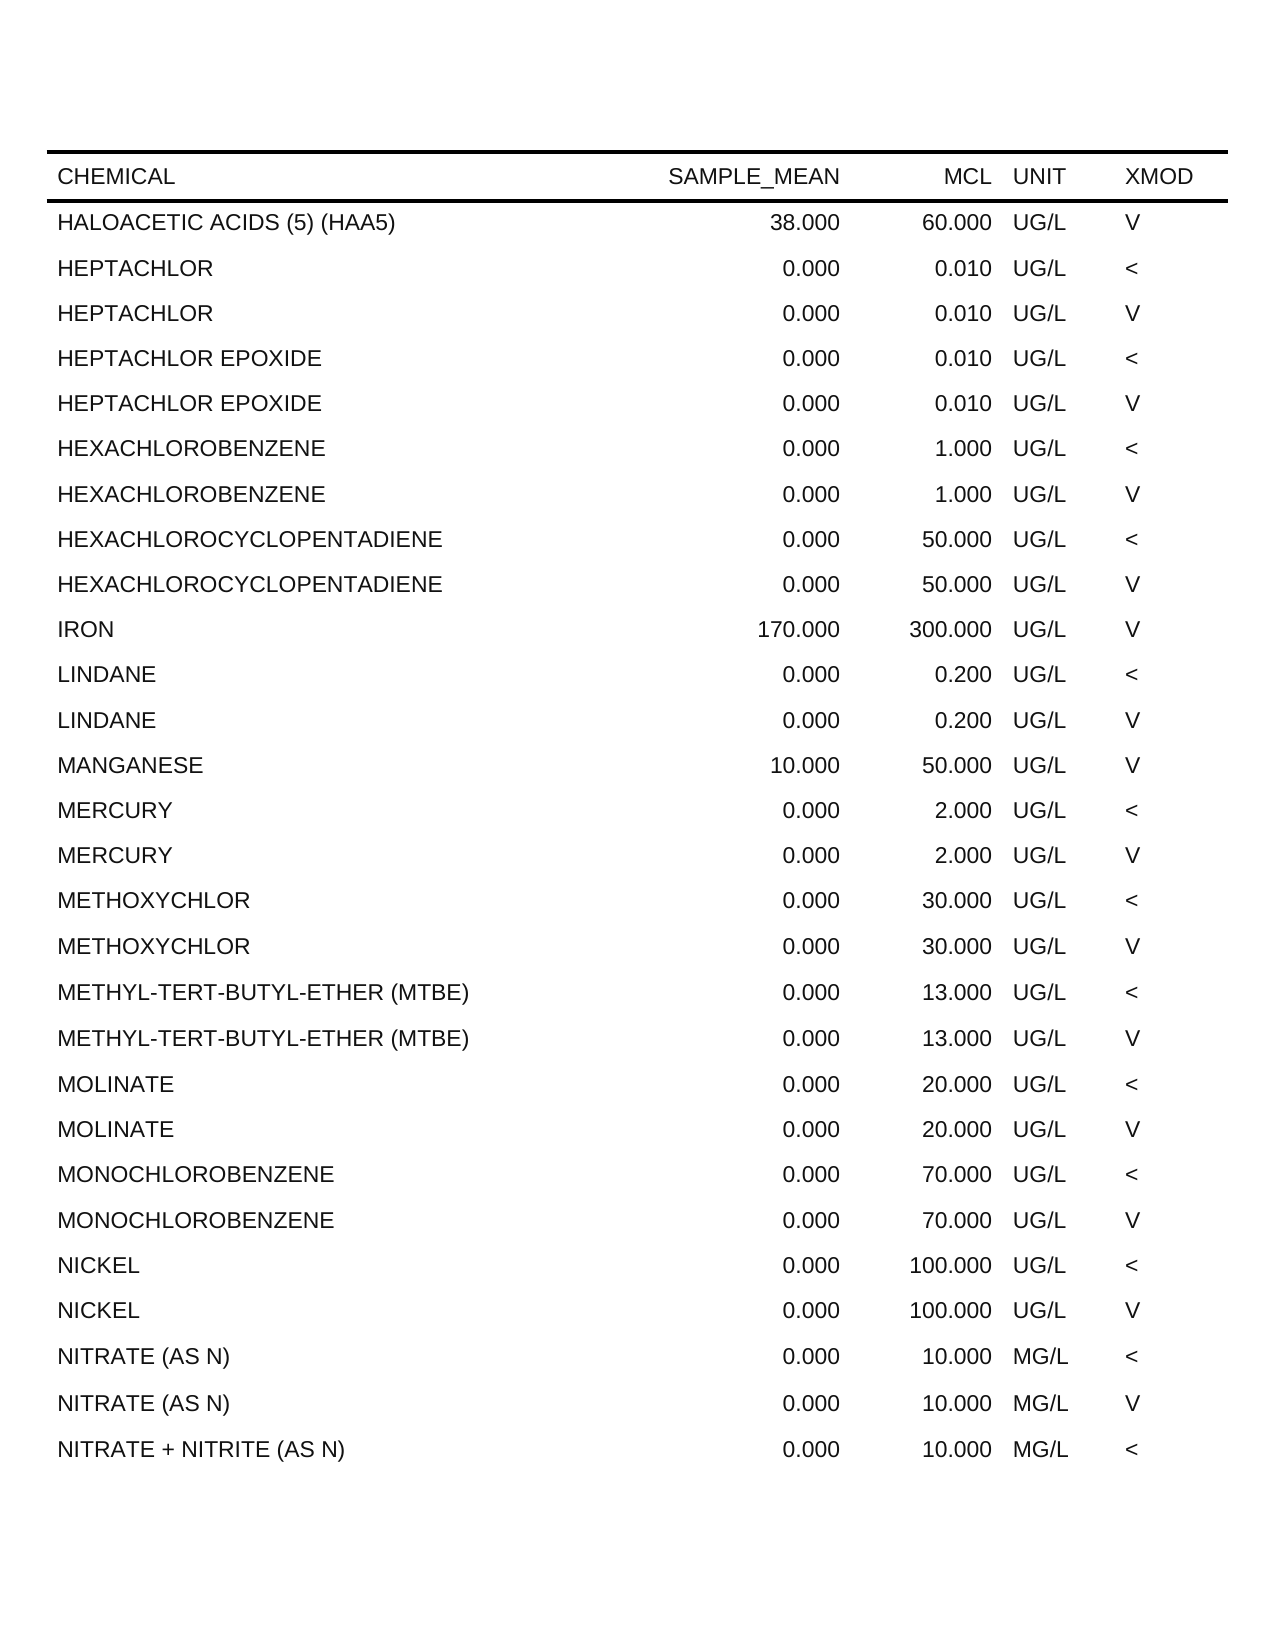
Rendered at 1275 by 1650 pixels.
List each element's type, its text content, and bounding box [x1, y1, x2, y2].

table_cell UG/L [1002, 516, 1114, 562]
table_cell 0.000 [638, 426, 850, 471]
table_cell UG/L [1002, 607, 1114, 652]
table_cell V [1114, 562, 1228, 607]
table_cell 1.000 [850, 426, 1002, 471]
table_cell UG/L [1002, 1107, 1114, 1152]
table_cell 0.000 [638, 1333, 850, 1379]
table_cell MG/L [1002, 1379, 1114, 1426]
table_cell 0.000 [638, 969, 850, 1015]
table_cell UG/L [1002, 1152, 1114, 1197]
table_cell V [1114, 833, 1228, 878]
table_header UNIT [1002, 154, 1114, 198]
table_cell 0.010 [850, 245, 1002, 290]
table_cell 0.010 [850, 381, 1002, 426]
table_cell 0.010 [850, 336, 1002, 381]
table_cell HEXACHLOROBENZENE [47, 471, 638, 516]
table_cell 0.000 [638, 1243, 850, 1288]
table_header SAMPLE_MEAN [638, 154, 850, 198]
table_cell UG/L [1002, 381, 1114, 426]
table_cell < [1114, 1243, 1228, 1288]
table_cell < [1114, 336, 1228, 381]
table_cell 0.000 [638, 1197, 850, 1242]
table_cell UG/L [1002, 743, 1114, 788]
table_cell 2.000 [850, 833, 1002, 878]
table_cell MOLINATE [47, 1062, 638, 1107]
table_cell MERCURY [47, 833, 638, 878]
table_cell 0.000 [638, 1379, 850, 1426]
table_cell LINDANE [47, 652, 638, 697]
table_cell < [1114, 788, 1228, 833]
table_cell V [1114, 1015, 1228, 1062]
table_cell 50.000 [850, 516, 1002, 562]
table_cell HEPTACHLOR [47, 290, 638, 336]
table_cell UG/L [1002, 969, 1114, 1015]
table_cell 0.000 [638, 1062, 850, 1107]
table_cell 100.000 [850, 1243, 1002, 1288]
table_cell 70.000 [850, 1197, 1002, 1242]
table_cell 2.000 [850, 788, 1002, 833]
table_cell 50.000 [850, 562, 1002, 607]
table_cell 0.000 [638, 516, 850, 562]
table_cell UG/L [1002, 878, 1114, 923]
table_cell V [1114, 743, 1228, 788]
table_cell V [1114, 1379, 1228, 1426]
table_cell HEXACHLOROBENZENE [47, 426, 638, 471]
table_cell 1.000 [850, 471, 1002, 516]
table_cell 300.000 [850, 607, 1002, 652]
table_cell 10.000 [638, 743, 850, 788]
table_cell V [1114, 471, 1228, 516]
table_cell V [1114, 1197, 1228, 1242]
table_cell 0.000 [638, 1288, 850, 1333]
table_cell NICKEL [47, 1243, 638, 1288]
table_cell IRON [47, 607, 638, 652]
table_cell V [1114, 203, 1228, 245]
table_cell MONOCHLOROBENZENE [47, 1152, 638, 1197]
table_cell MANGANESE [47, 743, 638, 788]
table_cell 0.000 [638, 336, 850, 381]
table_cell 30.000 [850, 923, 1002, 968]
table_cell < [1114, 652, 1228, 697]
table_cell 170.000 [638, 607, 850, 652]
table_cell 0.000 [638, 245, 850, 290]
table_cell 50.000 [850, 743, 1002, 788]
table_cell UG/L [1002, 1288, 1114, 1333]
table_cell < [1114, 516, 1228, 562]
table_cell 0.000 [638, 923, 850, 968]
table_cell 13.000 [850, 969, 1002, 1015]
table_cell HEPTACHLOR EPOXIDE [47, 336, 638, 381]
table_cell 30.000 [850, 878, 1002, 923]
table_cell UG/L [1002, 1197, 1114, 1242]
table_cell HEPTACHLOR [47, 245, 638, 290]
table_cell 0.010 [850, 290, 1002, 336]
table_header XMOD [1114, 154, 1228, 198]
table_cell 0.000 [638, 1015, 850, 1062]
table_cell METHYL-TERT-BUTYL-ETHER (MTBE) [47, 1015, 638, 1062]
table_cell UG/L [1002, 471, 1114, 516]
table_cell 10.000 [850, 1426, 1002, 1472]
table_cell METHOXYCHLOR [47, 923, 638, 968]
table_cell V [1114, 381, 1228, 426]
table_cell 0.200 [850, 697, 1002, 742]
table_cell METHOXYCHLOR [47, 878, 638, 923]
table_cell V [1114, 290, 1228, 336]
table_cell UG/L [1002, 833, 1114, 878]
table_cell < [1114, 878, 1228, 923]
table_cell LINDANE [47, 697, 638, 742]
table_cell 0.000 [638, 652, 850, 697]
table_cell UG/L [1002, 203, 1114, 245]
table_cell UG/L [1002, 1062, 1114, 1107]
table_cell MG/L [1002, 1333, 1114, 1379]
table_cell UG/L [1002, 562, 1114, 607]
table_cell 0.000 [638, 1426, 850, 1472]
table_cell < [1114, 1152, 1228, 1197]
table_cell 0.000 [638, 290, 850, 336]
table_cell 0.000 [638, 381, 850, 426]
table_cell V [1114, 1107, 1228, 1152]
table_cell UG/L [1002, 697, 1114, 742]
table_cell V [1114, 1288, 1228, 1333]
table_cell UG/L [1002, 652, 1114, 697]
table_cell UG/L [1002, 1015, 1114, 1062]
table_cell 0.000 [638, 833, 850, 878]
table_cell NITRATE (AS N) [47, 1333, 638, 1379]
table_cell 60.000 [850, 203, 1002, 245]
table_cell V [1114, 697, 1228, 742]
table_cell UG/L [1002, 245, 1114, 290]
table_cell 0.000 [638, 878, 850, 923]
table_cell 20.000 [850, 1107, 1002, 1152]
table_cell HEPTACHLOR EPOXIDE [47, 381, 638, 426]
table_header MCL [850, 154, 1002, 198]
table_cell 0.000 [638, 562, 850, 607]
table_cell 0.200 [850, 652, 1002, 697]
table_cell UG/L [1002, 290, 1114, 336]
table_cell 10.000 [850, 1333, 1002, 1379]
table_cell 20.000 [850, 1062, 1002, 1107]
table_cell MG/L [1002, 1426, 1114, 1472]
table_cell < [1114, 1333, 1228, 1379]
table_cell 0.000 [638, 471, 850, 516]
table_cell 10.000 [850, 1379, 1002, 1426]
table_cell MOLINATE [47, 1107, 638, 1152]
table_cell HEXACHLOROCYCLOPENTADIENE [47, 516, 638, 562]
table_cell MERCURY [47, 788, 638, 833]
table_header CHEMICAL [47, 154, 638, 198]
table_cell 0.000 [638, 788, 850, 833]
table_cell UG/L [1002, 426, 1114, 471]
table_cell 70.000 [850, 1152, 1002, 1197]
table_cell 38.000 [638, 203, 850, 245]
table_cell < [1114, 1426, 1228, 1472]
table_cell HEXACHLOROCYCLOPENTADIENE [47, 562, 638, 607]
table_cell 0.000 [638, 1107, 850, 1152]
table_cell NICKEL [47, 1288, 638, 1333]
table_cell V [1114, 607, 1228, 652]
table_cell UG/L [1002, 923, 1114, 968]
table_cell 0.000 [638, 697, 850, 742]
table_cell UG/L [1002, 788, 1114, 833]
table_cell < [1114, 969, 1228, 1015]
table_cell < [1114, 1062, 1228, 1107]
table_cell UG/L [1002, 336, 1114, 381]
table_cell METHYL-TERT-BUTYL-ETHER (MTBE) [47, 969, 638, 1015]
table_cell 0.000 [638, 1152, 850, 1197]
table_cell NITRATE + NITRITE (AS N) [47, 1426, 638, 1472]
table_cell < [1114, 426, 1228, 471]
table_cell 13.000 [850, 1015, 1002, 1062]
table_cell < [1114, 245, 1228, 290]
table_cell V [1114, 923, 1228, 968]
table_cell UG/L [1002, 1243, 1114, 1288]
table_cell NITRATE (AS N) [47, 1379, 638, 1426]
table_cell MONOCHLOROBENZENE [47, 1197, 638, 1242]
table_cell HALOACETIC ACIDS (5) (HAA5) [47, 203, 638, 245]
table_cell 100.000 [850, 1288, 1002, 1333]
